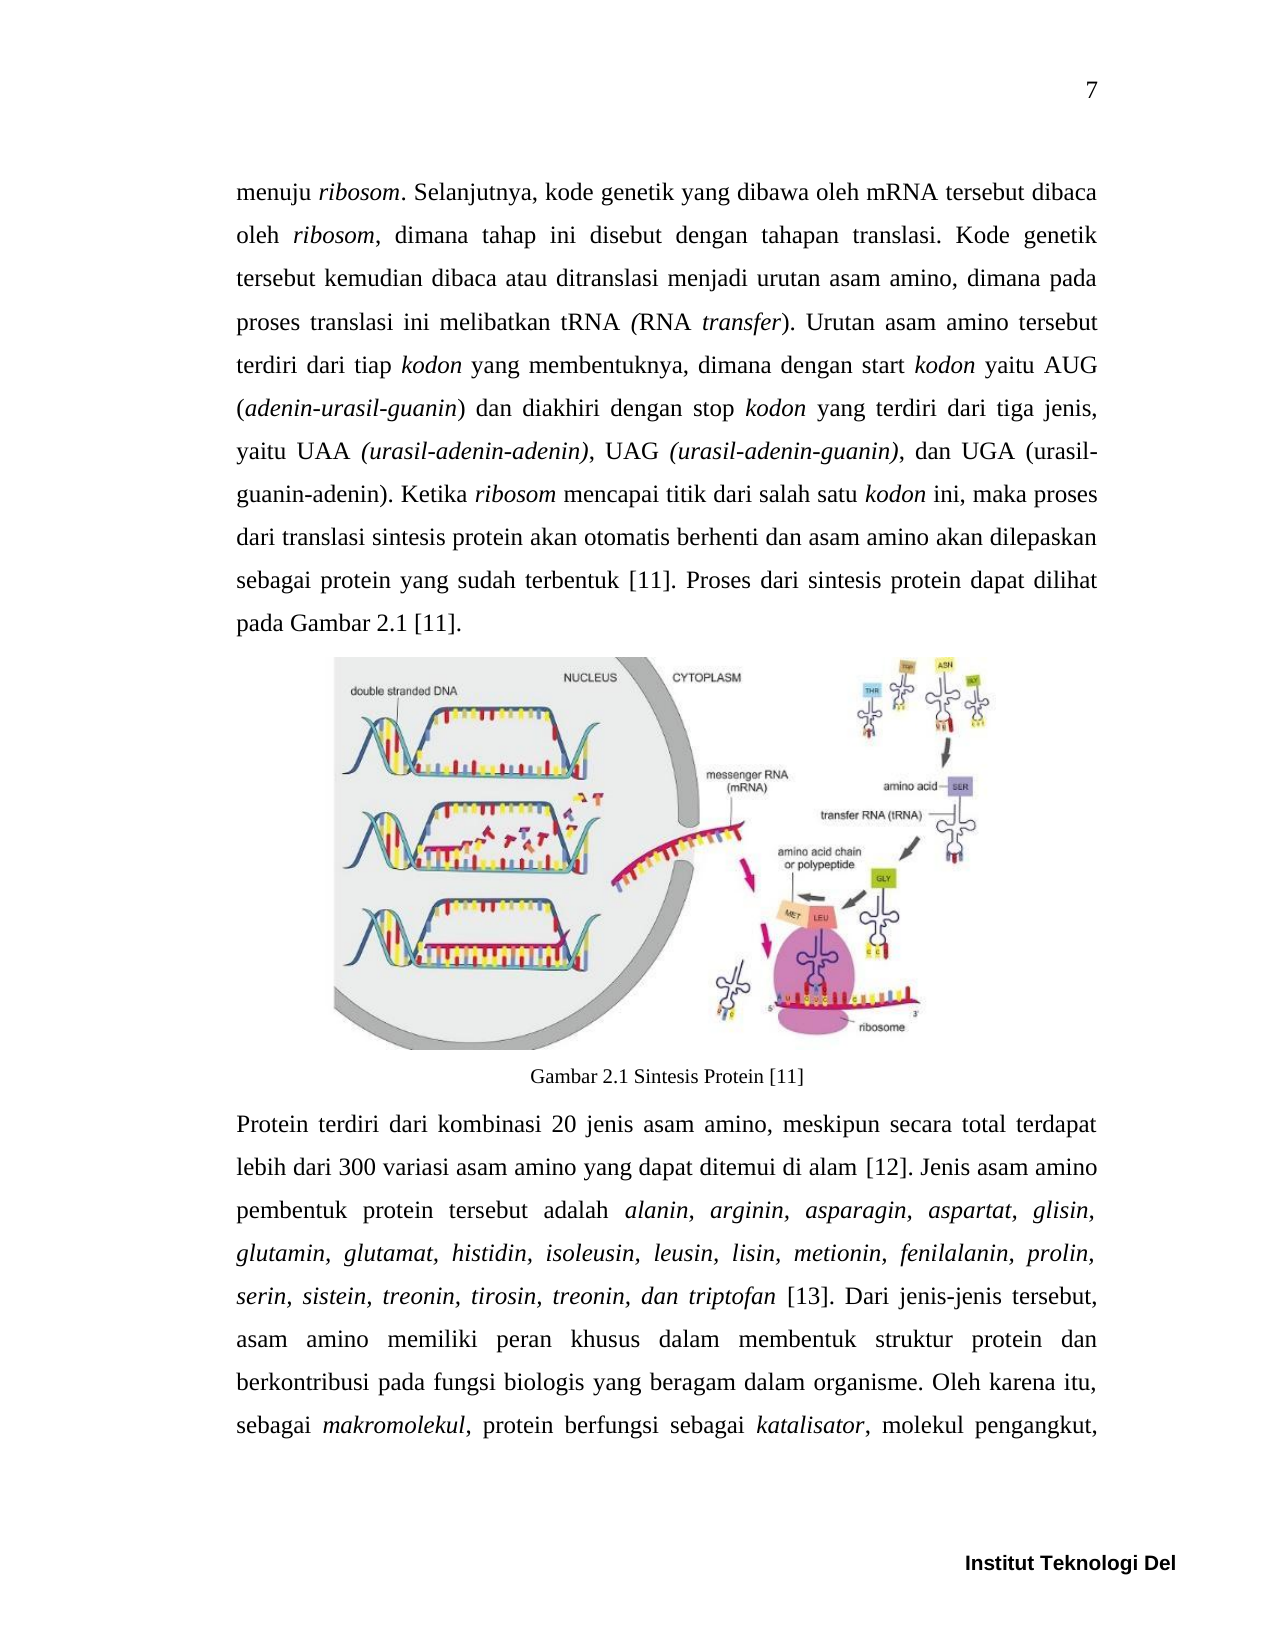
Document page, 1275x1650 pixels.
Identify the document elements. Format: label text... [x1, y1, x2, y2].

picture [325, 657, 1009, 1050]
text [236, 177, 1098, 637]
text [236, 1109, 1098, 1439]
text Gambar 2.1 Sintesis Protein [11] [236, 1064, 1098, 1088]
